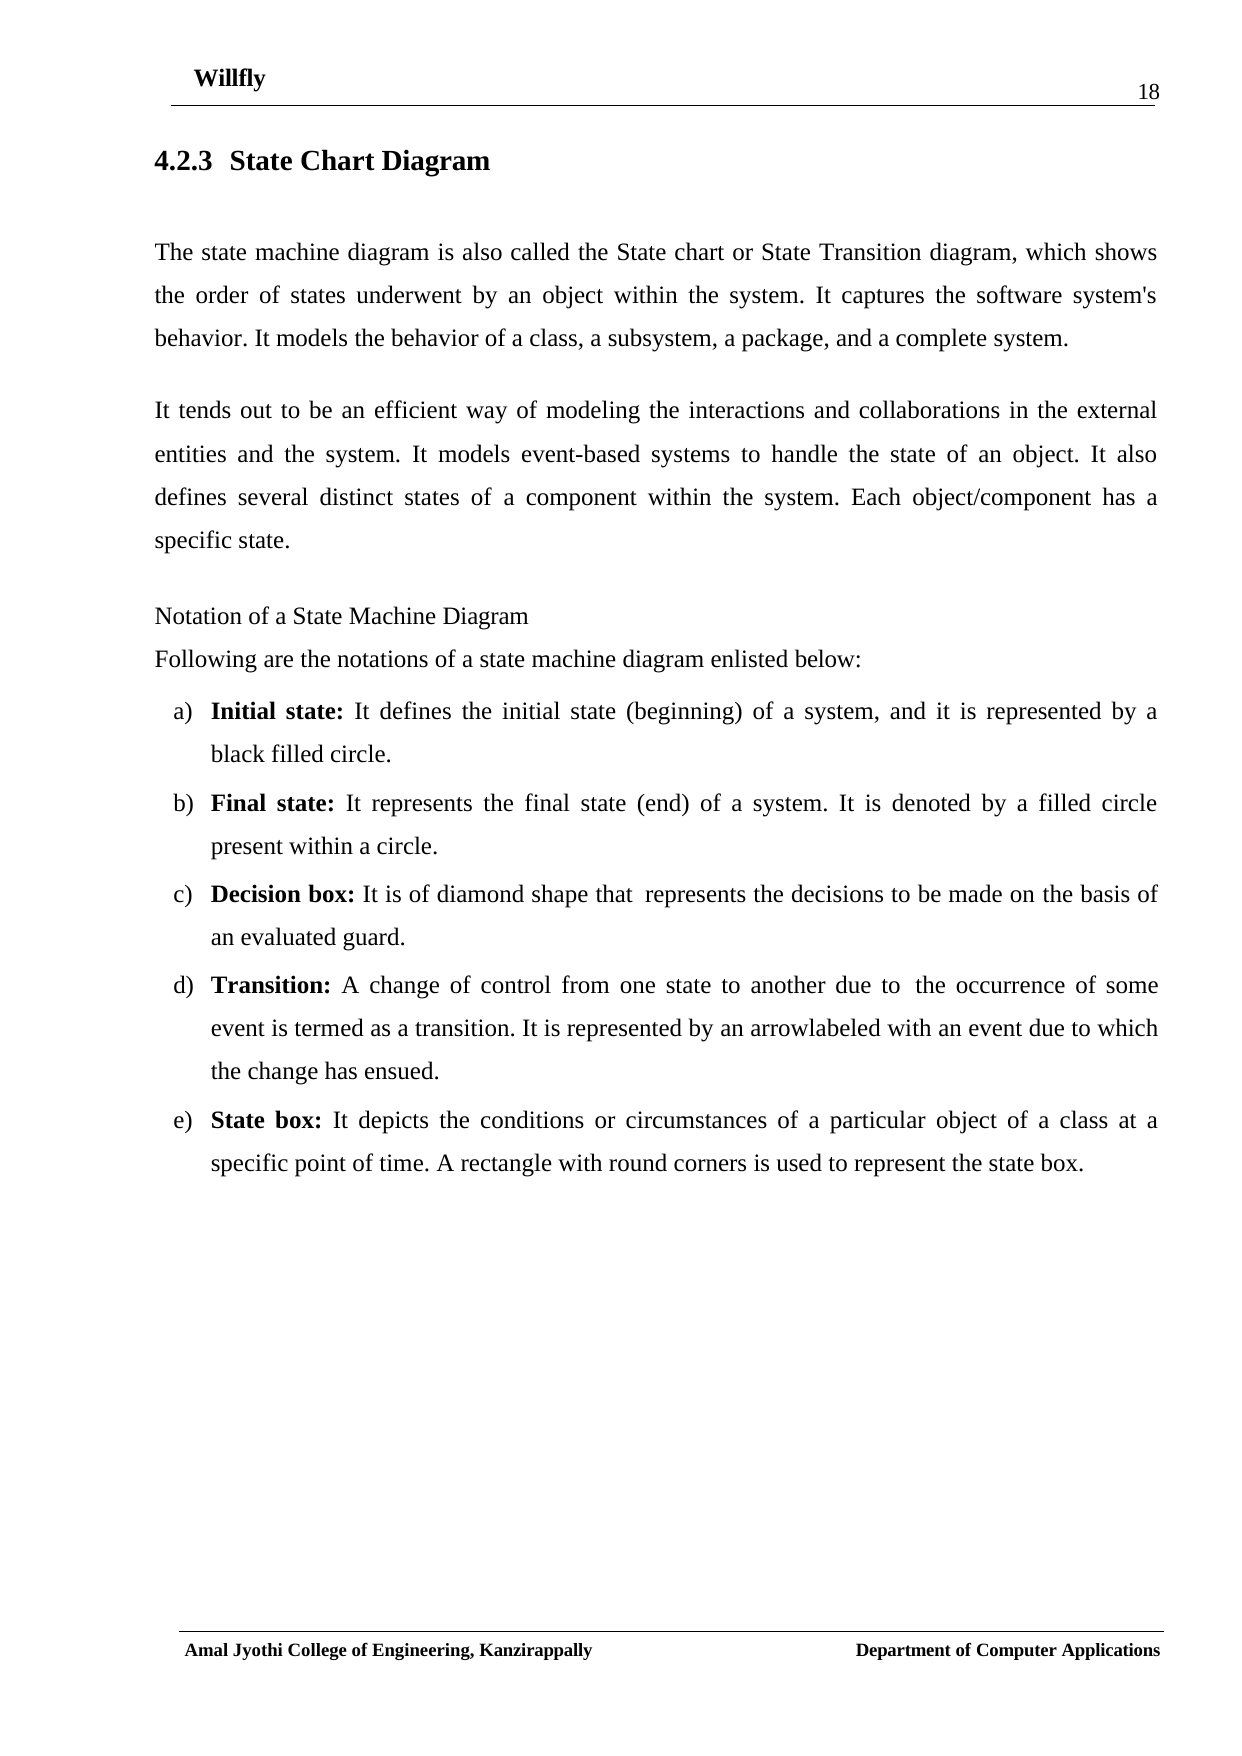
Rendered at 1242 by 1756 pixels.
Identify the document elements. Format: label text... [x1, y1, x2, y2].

text The state machine diagram is also called the State chart or State Transition diagram, which shows the order of states underwent by an object within the system. It captures the software system's behavior. It models the behavior of a class, a subsystem, a package, and a complete system. [154, 237, 1158, 352]
list State box: It depicts the conditions or circumstances of a particular object of a class at a specific point of time. A rectangle with round corners is used to represent the state box. [173, 1105, 1159, 1177]
text Notation of a State Machine Diagram [154, 601, 1179, 630]
text It tends out to be an efficient way of modeling the interactions and collaborations in the external entities and the system. It models event-based systems to handle the state of an object. It also defines several distinct states of a component within the system. Each object/component has a specific state. [154, 396, 1159, 554]
list Decision box: It is of diamond shape that represents the decisions to be made on the basis of an evaluated guard. [173, 879, 1158, 951]
list Final state: It represents the final state (end) of a system. It is denoted by a filled circle present within a circle. [173, 788, 1159, 860]
subtitle State Chart Diagram [154, 143, 1179, 177]
list Initial state: It defines the initial state (beginning) of a system, and it is represented by a black filled circle. [173, 696, 1159, 768]
list Transition: A change of control from one state to another due to the occurrence of some event is termed as a transition. It is represented by an arrowlabeled with an event due to which the change has ensued. [173, 970, 1159, 1085]
text Following are the notations of a state machine diagram enlisted below: [154, 644, 1179, 673]
